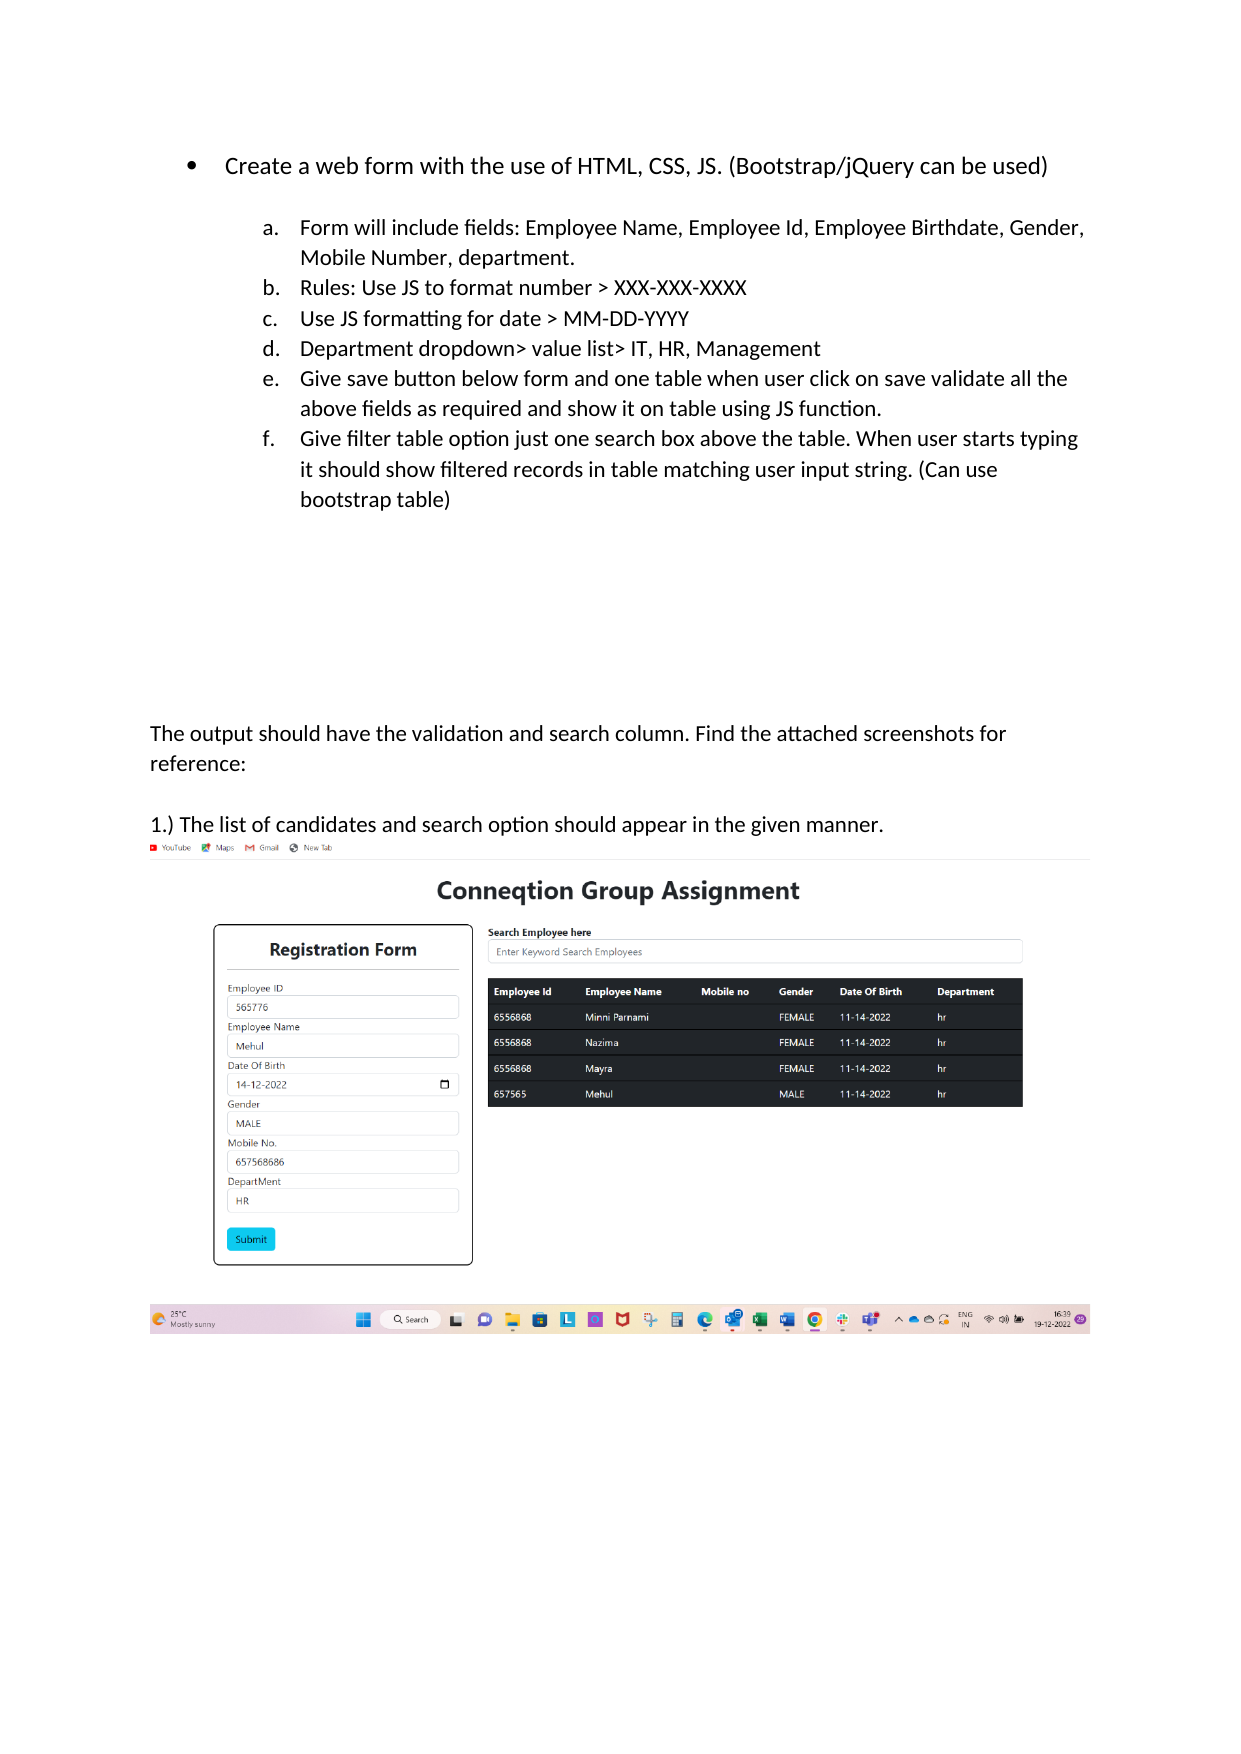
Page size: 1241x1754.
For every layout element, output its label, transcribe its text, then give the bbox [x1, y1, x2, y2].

list Give filter table option just one search box above the table. When user starts typing it should show filtered records in table matching user input string. (Can use bootstrap table) [262, 424, 1090, 513]
list Give save button below form and one table when user click on save validate all the above fields as required and show it on table using JS function. [262, 364, 1090, 422]
text The output should have the validation and search column. Find the attached screenshots for reference: 1.) The list of candidates and search option should appear in the given manner. [150, 719, 1090, 840]
list Create a web form with the use of HTML, CSS, JS. (Bootstrap/jQuery can be used) [187, 150, 1090, 181]
list Rules: Use JS to format number > XXX-XXX-XXXX [262, 273, 1090, 302]
list Form will include fields: Employee Name, Employee Id, Employee Birthdate, Gender, Mobile Number, department. [262, 213, 1090, 271]
list Department dropdown> value list> IT, HR, Management [262, 334, 1090, 362]
list Use JS formatting for date > MM-DD-YYYY [262, 304, 1090, 332]
picture [150, 840, 1091, 1334]
